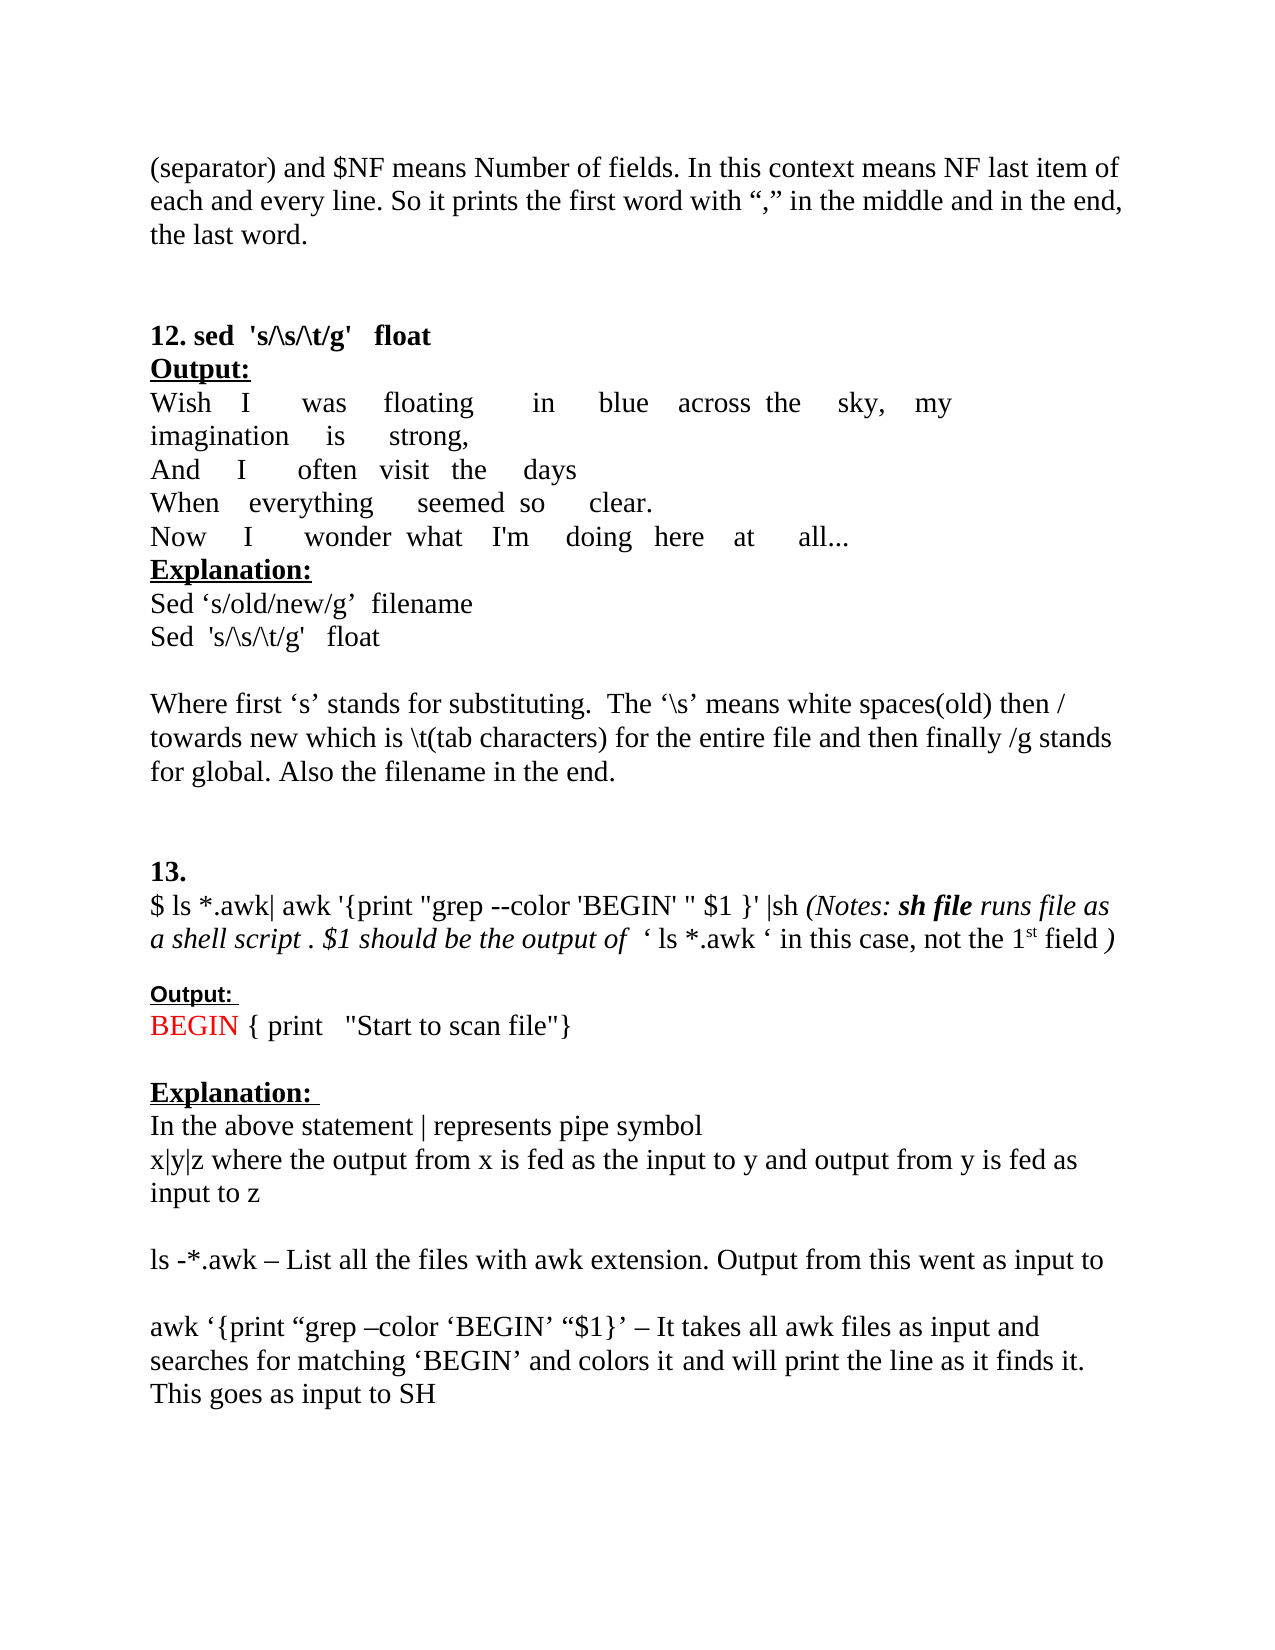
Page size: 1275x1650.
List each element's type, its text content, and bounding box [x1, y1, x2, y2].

text $ ls *.awk| awk '{print "grep --color 'BEGIN' " $1 }' |sh (Notes: sh file runs file as a shell script . $1 should be the output of ‘ ls *.awk ‘ in this case, not the 1st field ) [150, 888, 1125, 955]
text awk ‘{print “grep –color ‘BEGIN’ “$1}’ – It takes all awk files as input and searches for matching ‘BEGIN’ and colors it and will print the line as it finds it. This goes as input to SH [150, 1309, 1125, 1410]
text Sed ‘s/old/new/g’ filename [150, 586, 1125, 619]
text And I often visit the days [150, 452, 1125, 485]
text Explanation: [150, 552, 1125, 586]
text When everything seemed so clear. [150, 485, 1125, 519]
text 13. [150, 854, 1125, 888]
text 12. sed 's/\s/\t/g' float [150, 318, 1125, 351]
text x|y|z where the output from x is fed as the input to y and output from y is fed as input to z [150, 1142, 1125, 1209]
text Output: [150, 351, 1125, 385]
text Now I wonder what I'm doing here at all... [150, 519, 1125, 552]
text Output: [150, 981, 1125, 1008]
text BEGIN { print "Start to scan file"} [150, 1008, 1125, 1041]
text Sed 's/\s/\t/g' float [150, 619, 1125, 653]
text Wish I was floating in blue across the sky, my imagination is strong, [150, 385, 1125, 452]
text Where first ‘s’ stands for substituting. The ‘\s’ means white spaces(old) then / towards new which is \t(tab characters) for the entire file and then finally /g stands for global. Also the filename in the end. [150, 687, 1125, 787]
text Explanation: In the above statement | represents pipe symbol [150, 1075, 1125, 1142]
text ls -*.awk – List all the files with awk extension. Output from this went as input to [150, 1242, 1125, 1276]
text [150, 150, 1125, 251]
